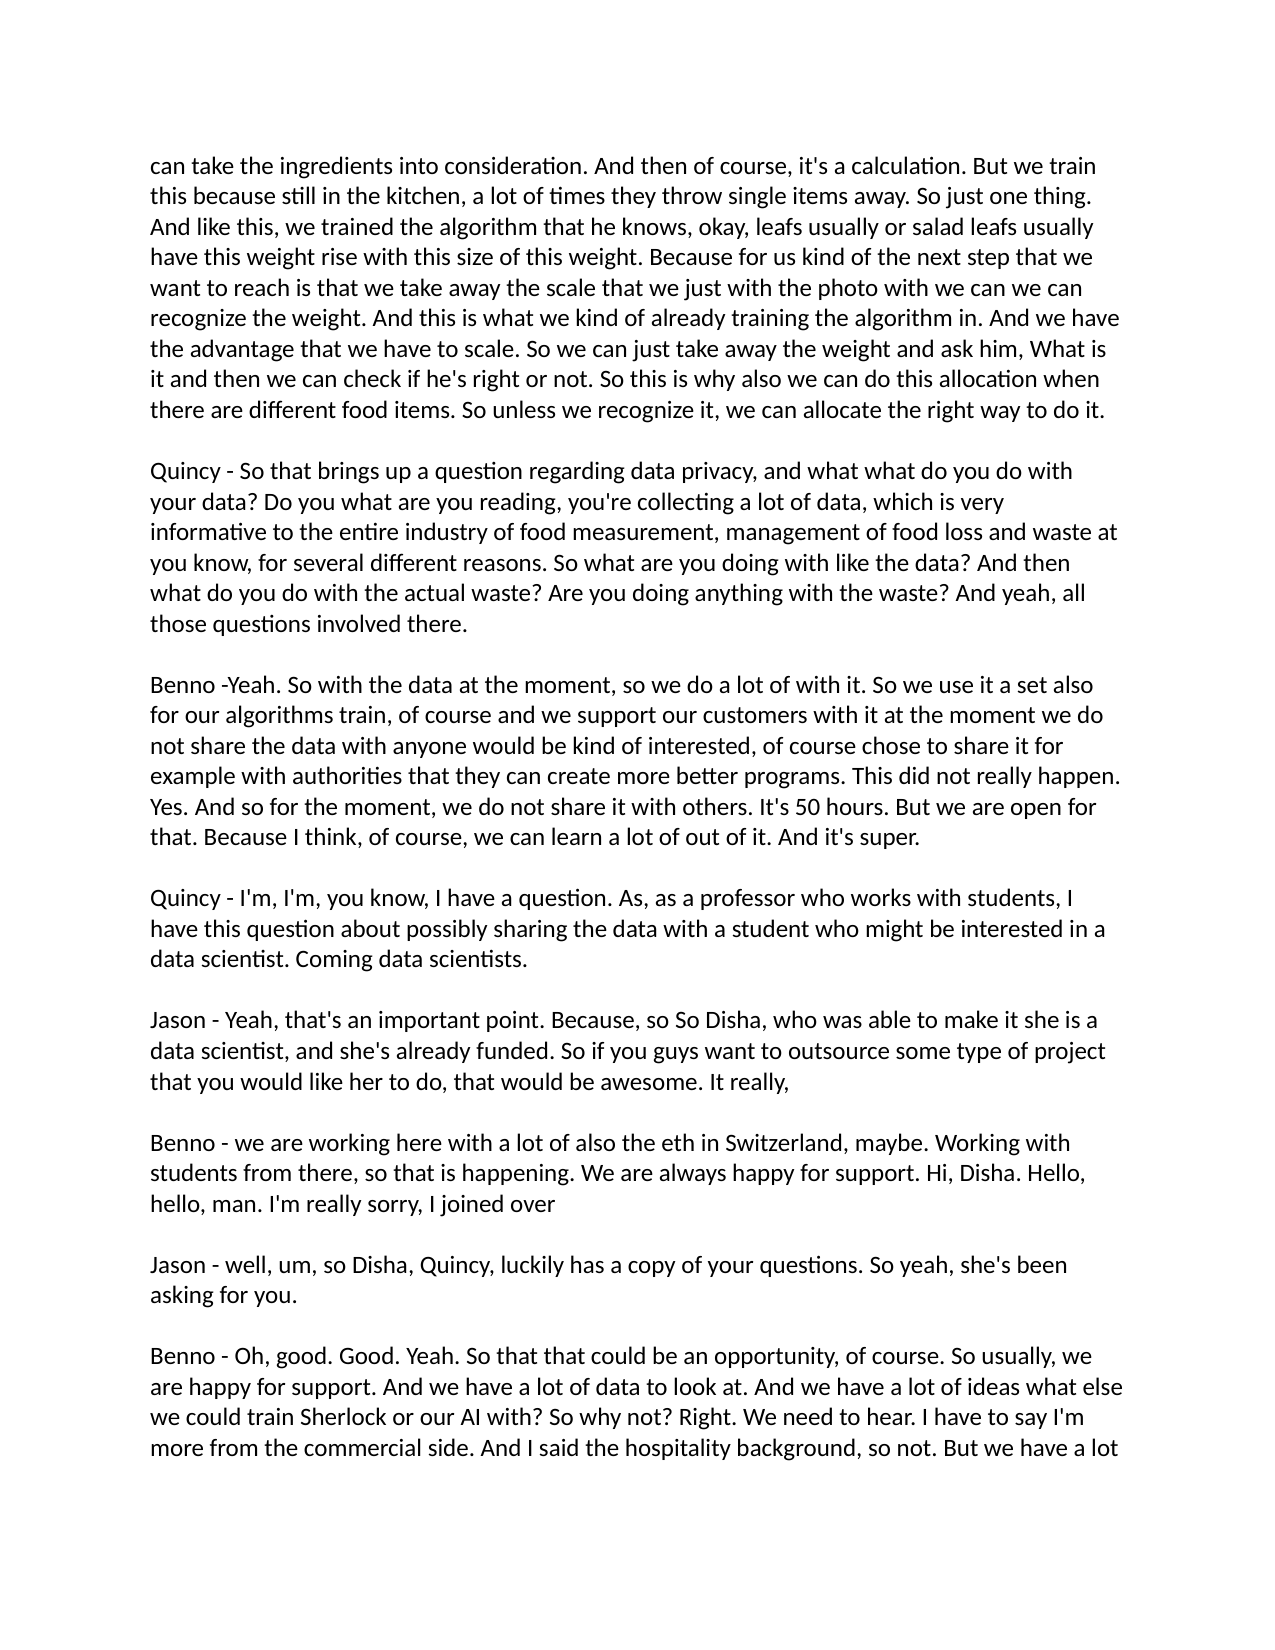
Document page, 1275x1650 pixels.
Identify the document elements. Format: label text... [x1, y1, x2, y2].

text Benno -Yeah. So with the data at the moment, so we do a lot of with it. So we use it a set also for our algorithms train, of course and we support our customers with it at the moment we do not share the data with anyone would be kind of interested, of course chose to share it for example with authorities that they can create more better programs. This did not really happen. Yes. And so for the moment, we do not share it with others. It's 50 hours. But we are open for that. Because I think, of course, we can learn a lot of out of it. And it's super. [150, 669, 1125, 852]
text Quincy - So that brings up a question regarding data privacy, and what what do you do with your data? Do you what are you reading, you're collecting a lot of data, which is very informative to the entire industry of food measurement, management of food loss and waste at you know, for several different reasons. So what are you doing with like the data? And then what do you do with the actual waste? Are you doing anything with the waste? And yeah, all those questions involved there. [150, 455, 1125, 638]
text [150, 1340, 1125, 1462]
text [150, 150, 1125, 425]
text Quincy - I'm, I'm, you know, I have a question. As, as a professor who works with students, I have this question about possibly sharing the data with a student who might be interested in a data scientist. Coming data scientists. [150, 882, 1125, 974]
text Jason - well, um, so Disha, Quincy, luckily has a copy of your questions. So yeah, she's been asking for you. [150, 1249, 1125, 1310]
text Benno - we are working here with a lot of also the eth in Switzerland, maybe. Working with students from there, so that is happening. We are always happy for support. Hi, Disha. Hello, hello, man. I'm really sorry, I joined over [150, 1127, 1125, 1218]
text Jason - Yeah, that's an important point. Because, so So Disha, who was able to make it she is a data scientist, and she's already funded. So if you guys want to outsource some type of project that you would like her to do, that would be awesome. It really, [150, 1004, 1125, 1096]
